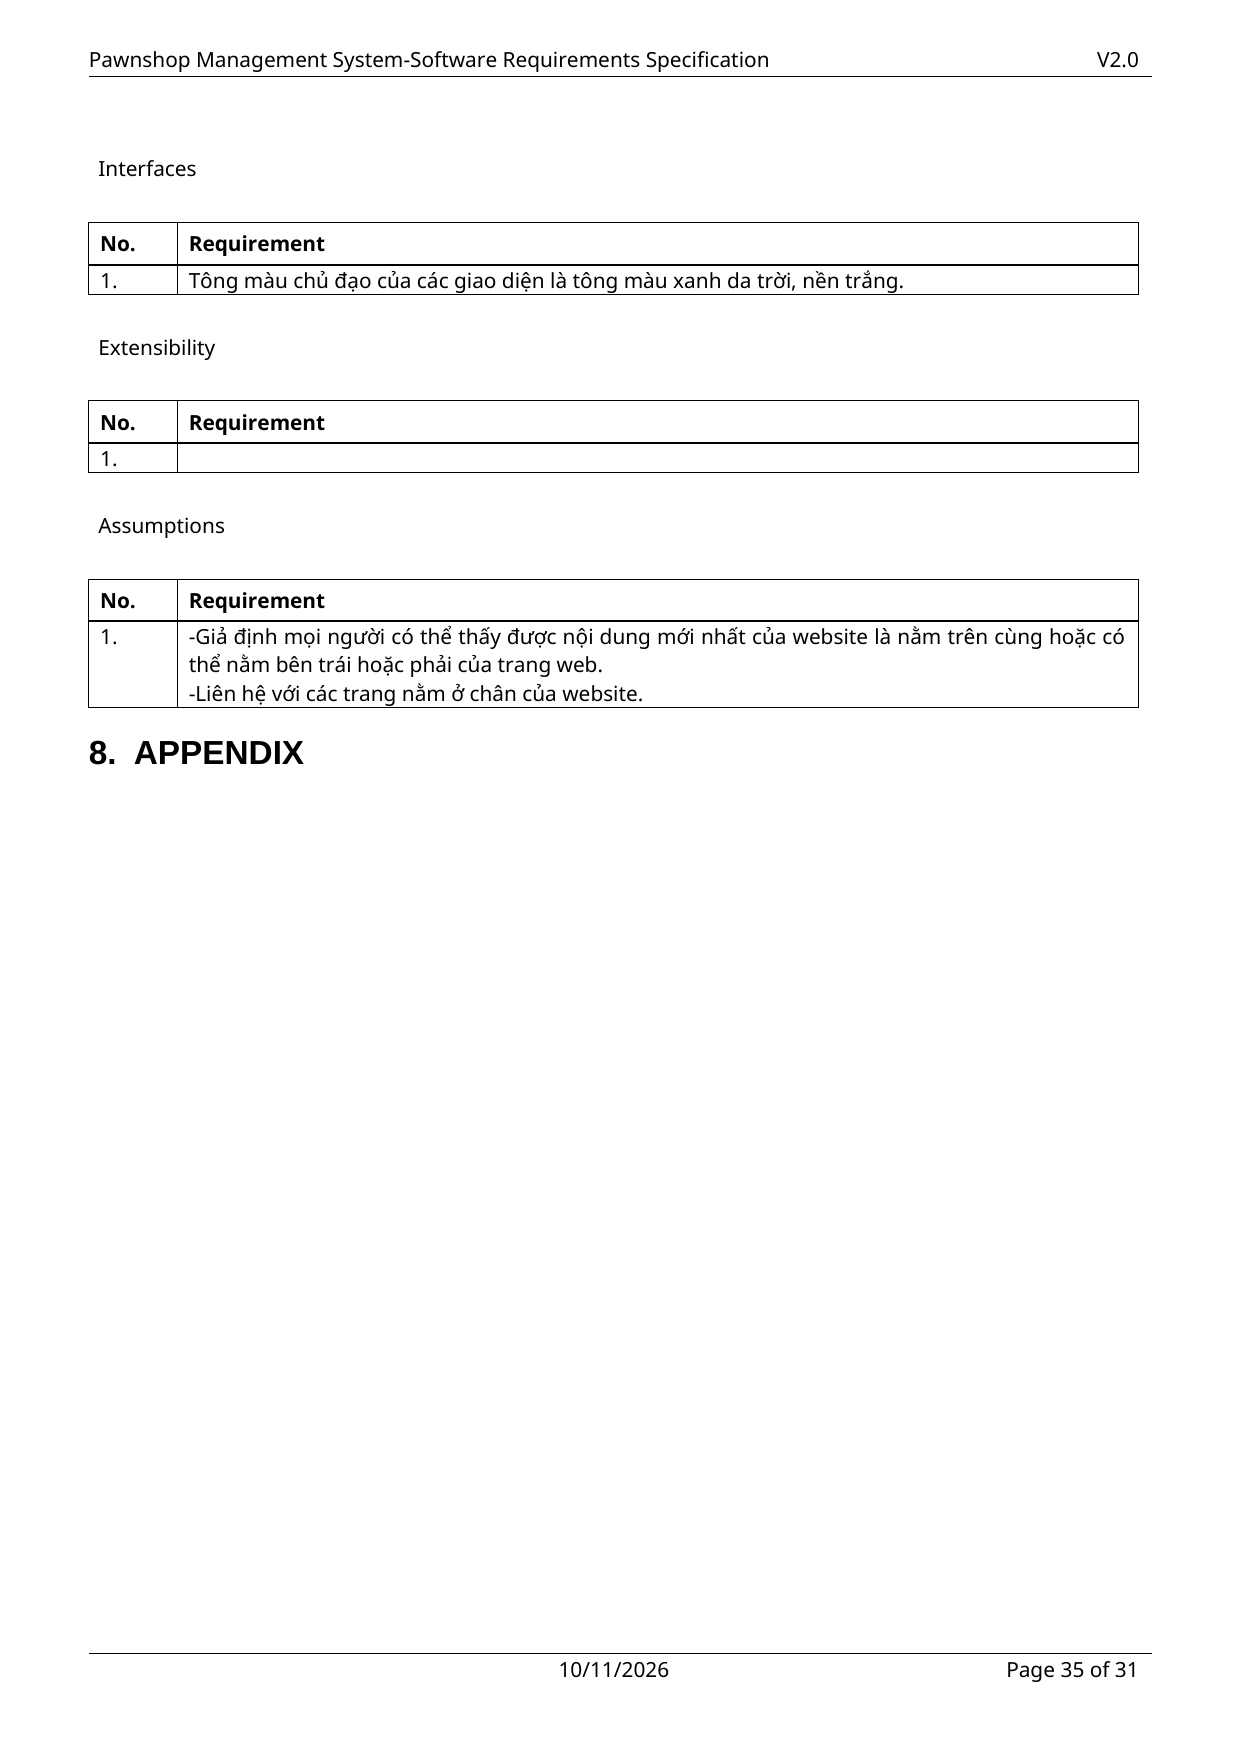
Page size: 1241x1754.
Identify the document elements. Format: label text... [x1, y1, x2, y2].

table_header No. [89, 401, 177, 442]
table_cell 1. [89, 266, 177, 294]
subtitle APPENDIX [89, 733, 1152, 772]
table_header No. [89, 580, 177, 620]
subtitle Assumptions [98, 511, 1152, 539]
table_cell -Giả định mọi người có thể thấy được nội dung mới nhất của website là nằm trên cùng hoặc có thể nằm bên trái hoặc phải của trang web. -Liên hệ với các trang nằm ở chân của website. [178, 622, 1138, 707]
table_cell Tông màu chủ đạo của các giao diện là tông màu xanh da trời, nền trắng. [178, 266, 1138, 294]
table_cell [178, 444, 1138, 472]
table_cell 1. [89, 444, 177, 472]
table_header Requirement [178, 580, 1138, 620]
subtitle Extensibility [98, 333, 1152, 361]
table_header Requirement [178, 401, 1138, 442]
subtitle Interfaces [98, 154, 1152, 183]
table_header No. [89, 223, 177, 264]
table_cell 1. [89, 622, 177, 707]
table_header Requirement [178, 223, 1138, 264]
